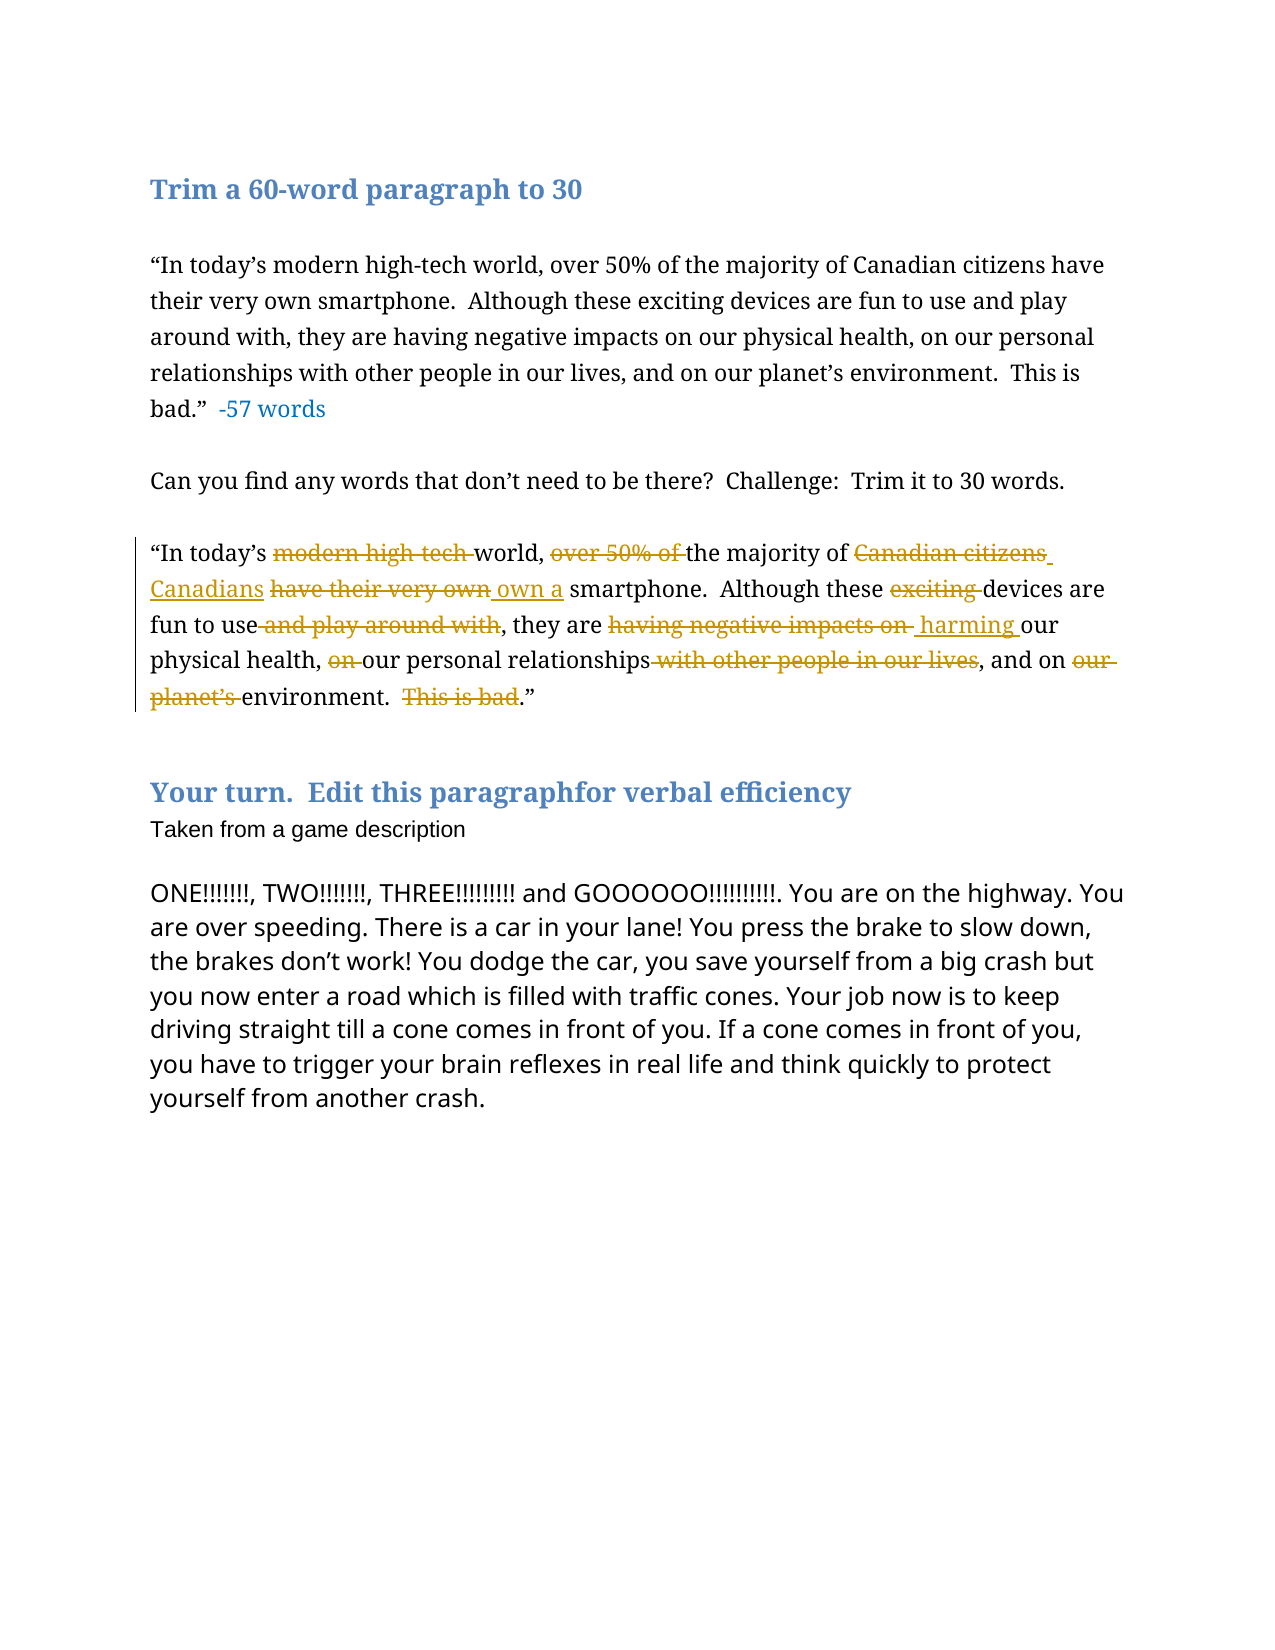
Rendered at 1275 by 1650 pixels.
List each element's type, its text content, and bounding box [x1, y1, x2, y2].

text ONE!!!!!!!, TWO!!!!!!!, THREE!!!!!!!!! and GOOOOOO!!!!!!!!!!. You are on the highway. You are over speeding. There is a car in your lane! You press the brake to slow down, the brakes don’t work! You dodge the car, you save yourself from a big crash but you now enter a road which is filled with traffic cones. Your job now is to keep driving straight till a cone comes in front of you. If a cone comes in front of you, you have to trigger your brain reflexes in real life and think quickly to protect yourself from another crash. [150, 876, 1125, 1114]
text “In today’s modern high-tech world, over 50% of the majority of Canadian citizens have their very own smartphone. Although these exciting devices are fun to use and play around with, they are having negative impacts on our physical health, on our personal relationships with other people in our lives, and on our planet’s environment. This is bad.” -57 words [150, 249, 1125, 424]
text Taken from a game description [150, 816, 1125, 842]
text “In today’s world, the majority of smartphone. Although these devices are fun to use, they are our physical health, our personal relationships, and on environment. .” [150, 537, 1125, 712]
text Can you find any words that don’t need to be there? Challenge: Trim it to 30 words. [150, 465, 1125, 496]
subtitle Your turn. Edit this paragraphfor verbal efficiency [150, 773, 1125, 810]
subtitle Trim a 60-word paragraph to 30 [150, 171, 1125, 208]
